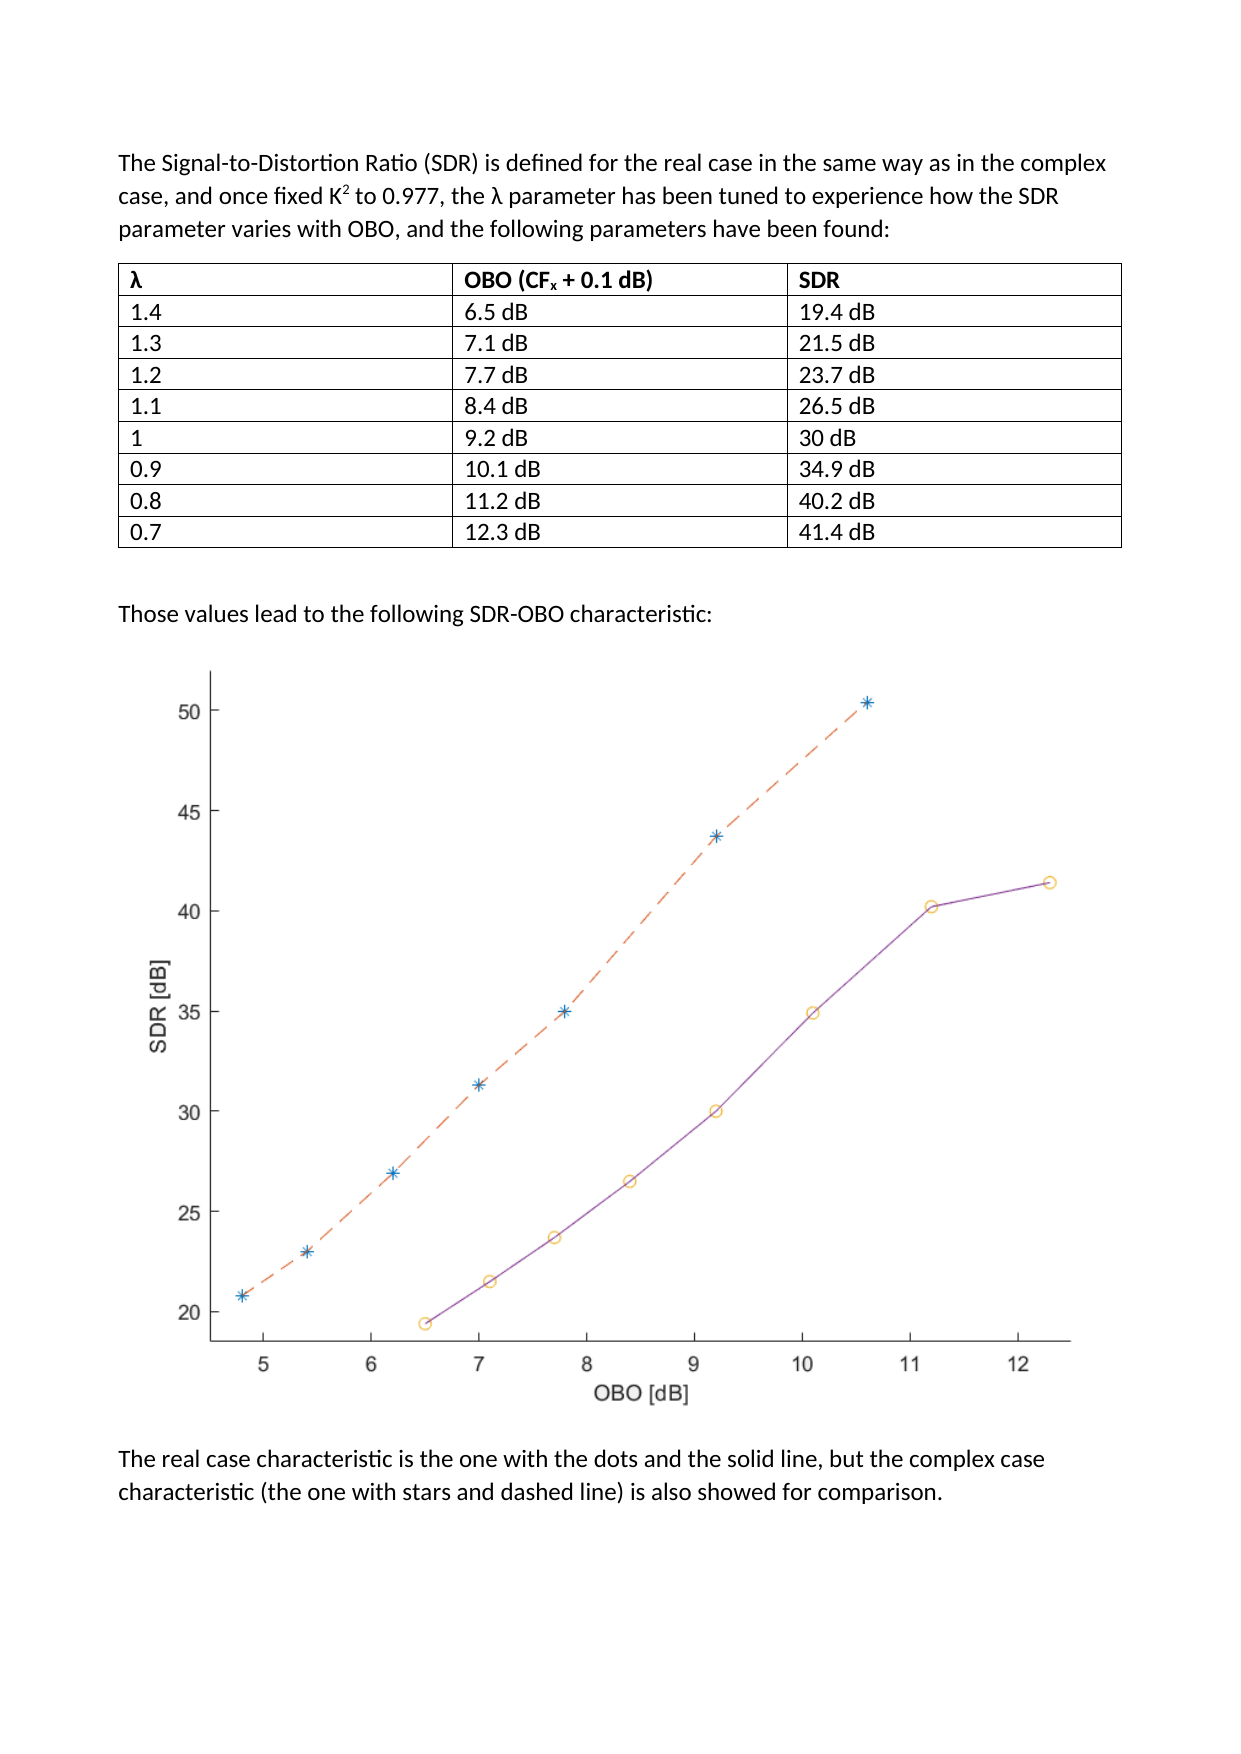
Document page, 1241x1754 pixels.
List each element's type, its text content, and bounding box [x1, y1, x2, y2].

table_cell 0.7 [119, 517, 452, 547]
table_cell 41.4 dB [788, 517, 1121, 547]
table_cell 34.9 dB [788, 454, 1121, 484]
table_cell 40.2 dB [788, 485, 1121, 516]
table_cell 1.3 [119, 327, 452, 358]
table_cell 19.4 dB [788, 296, 1121, 326]
picture [118, 647, 1123, 1424]
table_cell 1.2 [119, 359, 452, 389]
table_cell 21.5 dB [788, 327, 1121, 358]
table_cell 8.4 dB [453, 390, 787, 421]
text The real case characteristic is the one with the dots and the solid line, but the complex case characteristic (the one with stars and dashed line) is also showed for comparison. [118, 1443, 1122, 1506]
table_header SDR [788, 264, 1121, 294]
text The Signal-to-Distortion Ratio (SDR) is defined for the real case in the same way as in the complex case, and once fixed K2 to 0.977, the λ parameter has been tuned to experience how the SDR parameter varies with OBO, and the following parameters have been found: [118, 148, 1122, 244]
table_cell 9.2 dB [453, 422, 787, 452]
table_cell 0.9 [119, 454, 452, 484]
table_cell 12.3 dB [453, 517, 787, 547]
table_cell 11.2 dB [453, 485, 787, 516]
table_header OBO (CFx + 0.1 dB) [453, 264, 787, 294]
table_cell 6.5 dB [453, 296, 787, 326]
table_cell 7.7 dB [453, 359, 787, 389]
table_cell 30 dB [788, 422, 1121, 452]
table_cell 1.1 [119, 390, 452, 421]
table_cell 10.1 dB [453, 454, 787, 484]
table_cell 23.7 dB [788, 359, 1121, 389]
table_cell 1 [119, 422, 452, 452]
text Those values lead to the following SDR-OBO characteristic: [118, 598, 1122, 628]
table_cell 7.1 dB [453, 327, 787, 358]
table_header λ [119, 264, 452, 294]
table_cell 1.4 [119, 296, 452, 326]
table_cell 0.8 [119, 485, 452, 516]
table_cell 26.5 dB [788, 390, 1121, 421]
